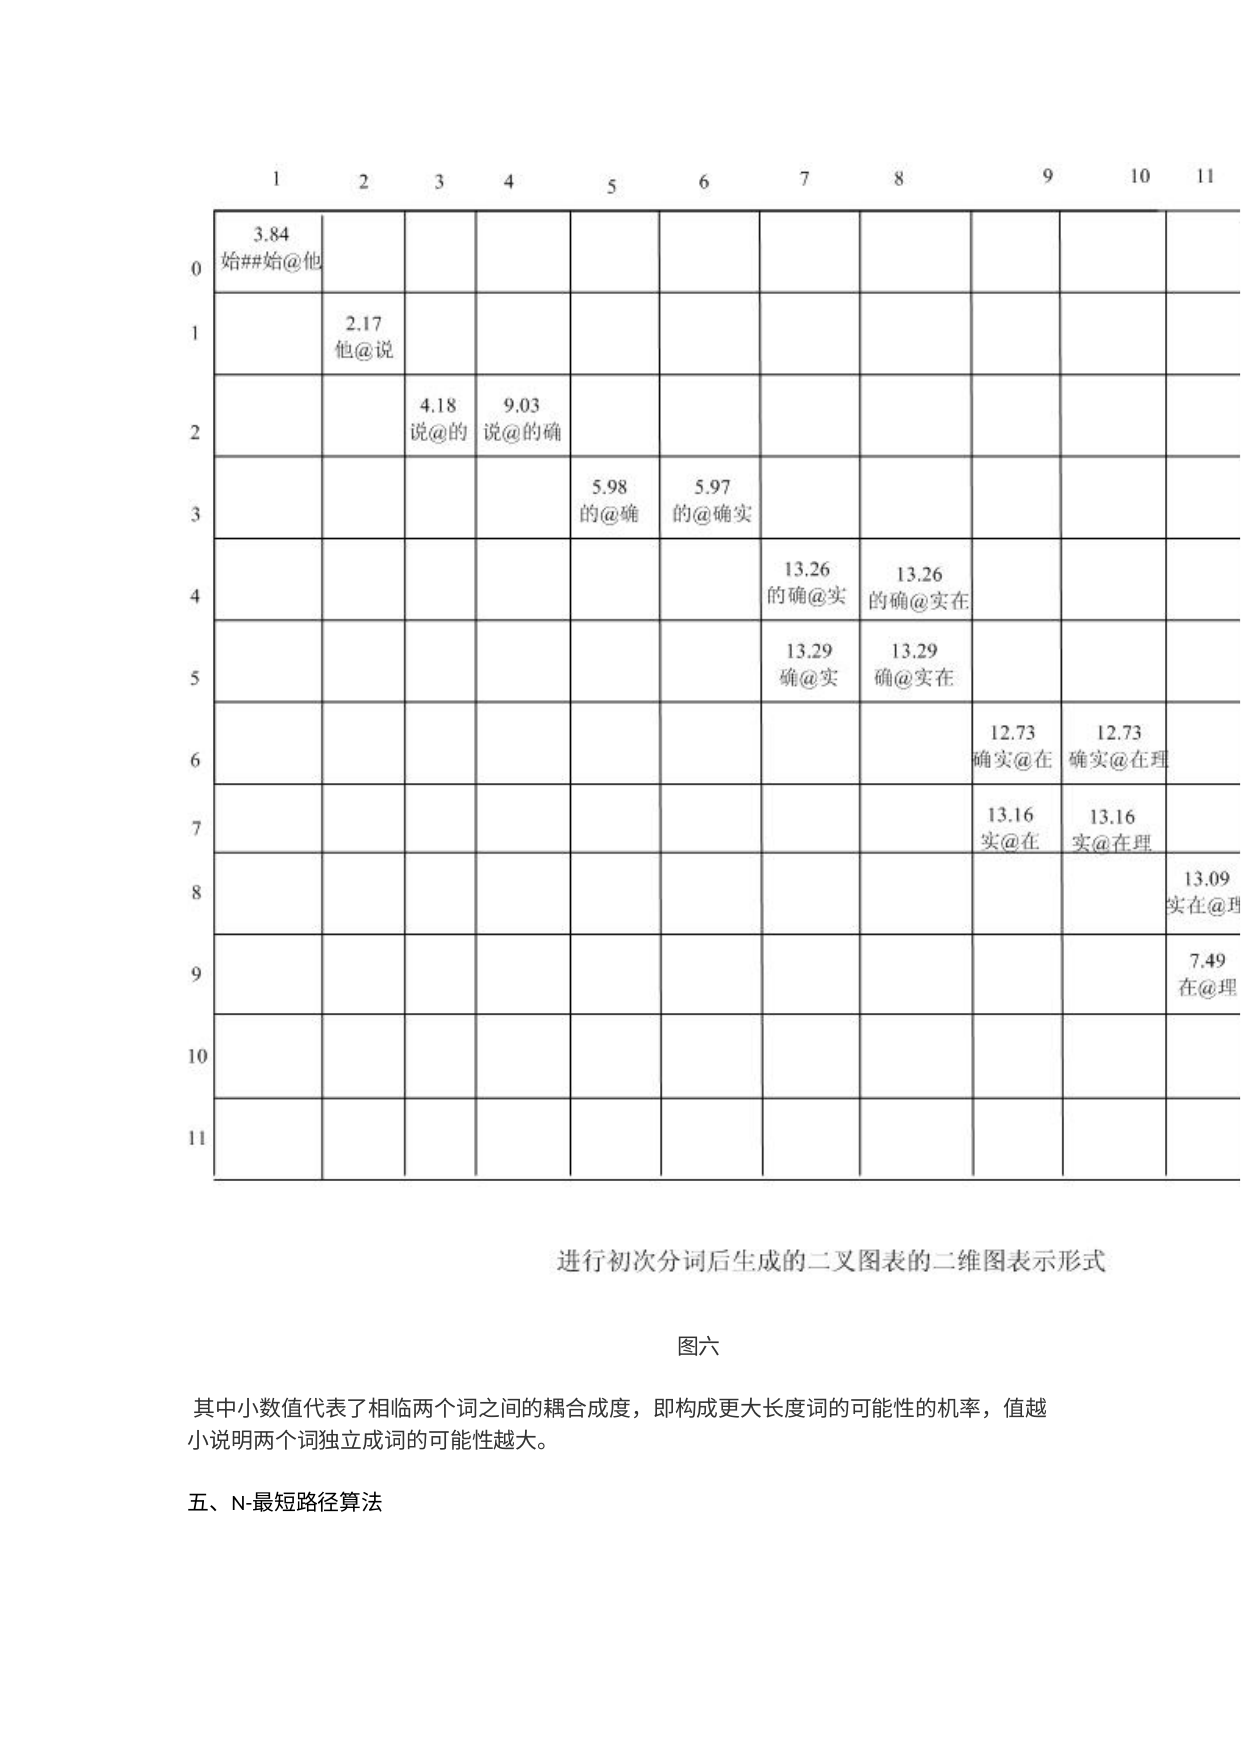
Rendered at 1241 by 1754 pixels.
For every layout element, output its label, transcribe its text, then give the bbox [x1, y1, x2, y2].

text 其中小数值代表了相临两个词之间的耦合成度，即构成更大长度词的可能性的机率，值越小说明两个词独立成词的可能性越大。 [187, 1390, 1053, 1455]
text 图六 [187, 1329, 1053, 1361]
picture [187, 162, 1241, 1278]
text 五、N-最短路径算法 [187, 1484, 1053, 1517]
